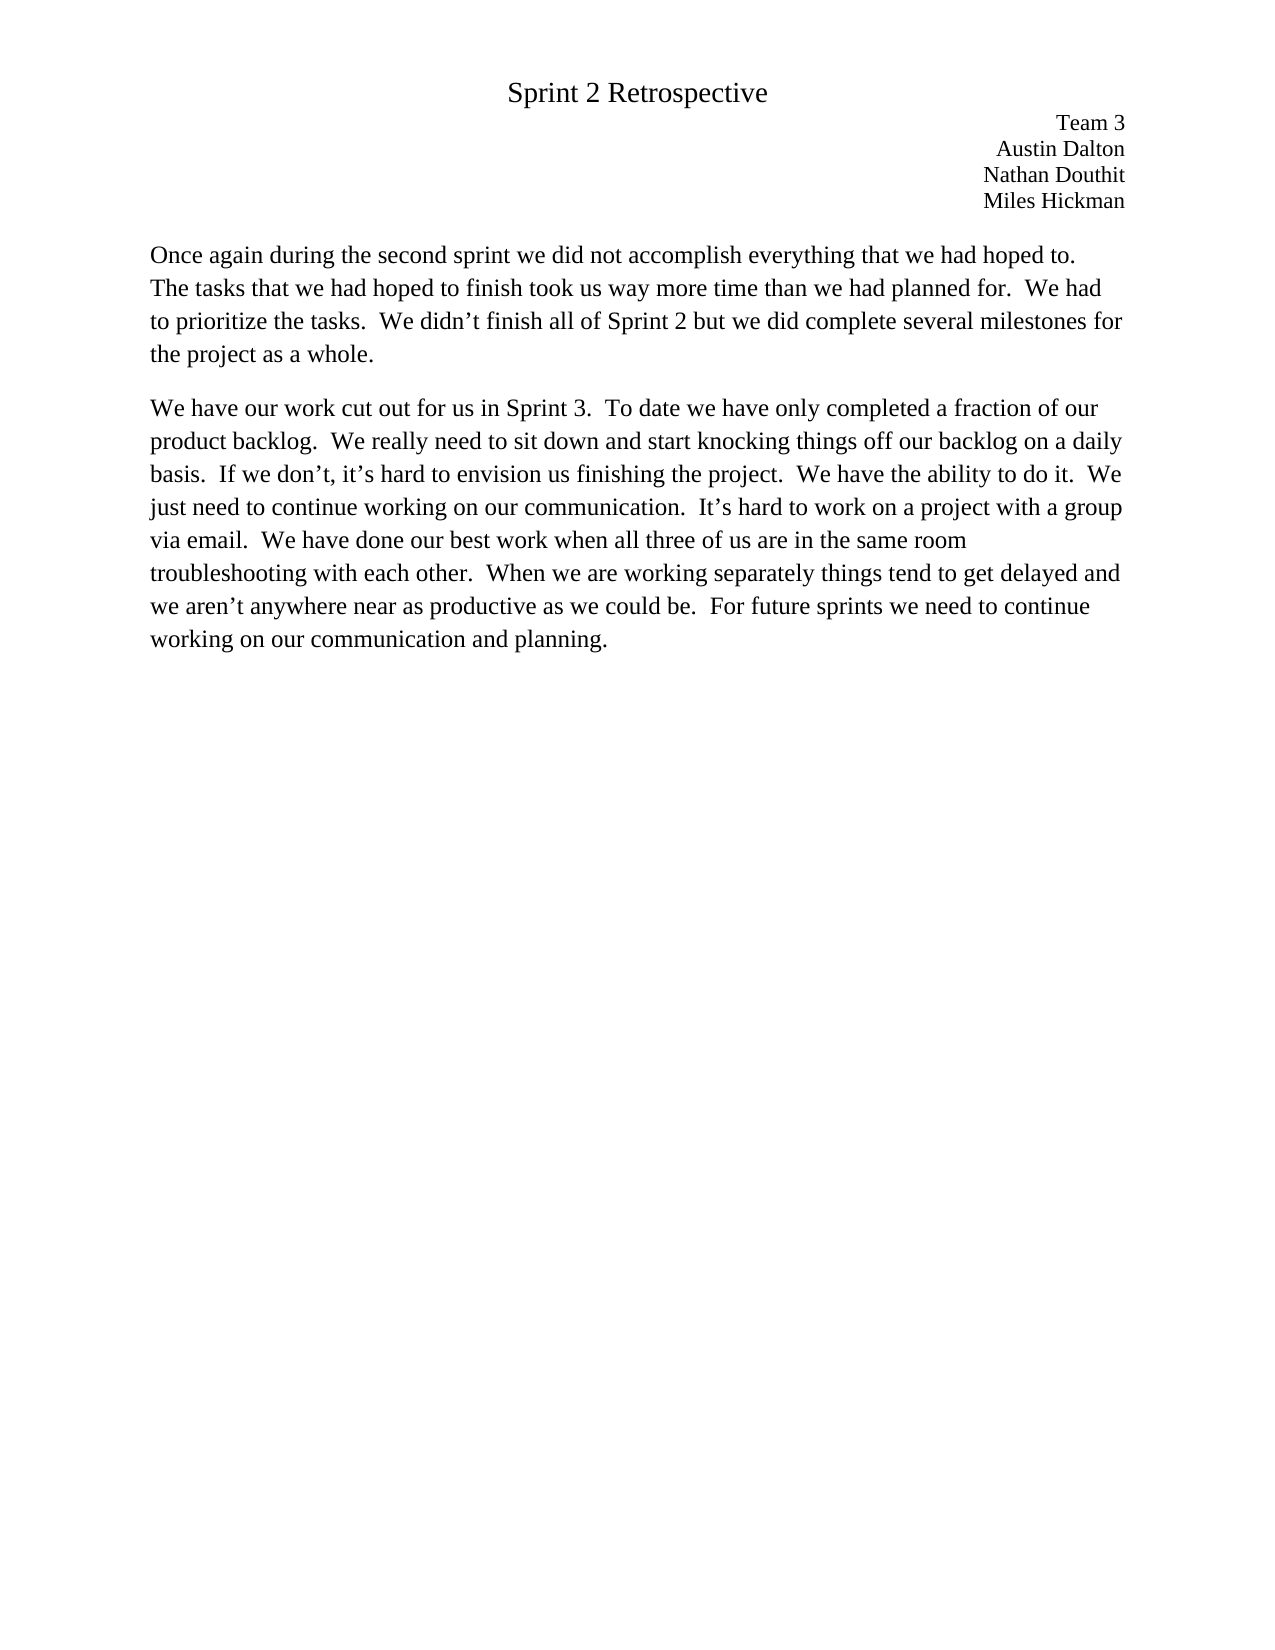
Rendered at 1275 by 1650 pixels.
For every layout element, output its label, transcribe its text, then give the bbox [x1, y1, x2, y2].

text We have our work cut out for us in Sprint 3. To date we have only completed a fraction of our product backlog. We really need to sit down and start knocking things off our backlog on a daily basis. If we don’t, it’s hard to envision us finishing the project. We have the ability to do it. We just need to continue working on our communication. It’s hard to work on a project with a group via email. We have done our best work when all three of us are in the same room troubleshooting with each other. When we are working separately things tend to get delayed and we aren’t anywhere near as productive as we could be. For future sprints we need to continue working on our communication and planning. [150, 393, 1125, 653]
text Once again during the second sprint we did not accomplish everything that we had hoped to. The tasks that we had hoped to finish took us way more time than we had planned for. We had to prioritize the tasks. We didn’t finish all of Sprint 2 but we did complete several milestones for the project as a whole. [150, 240, 1125, 368]
